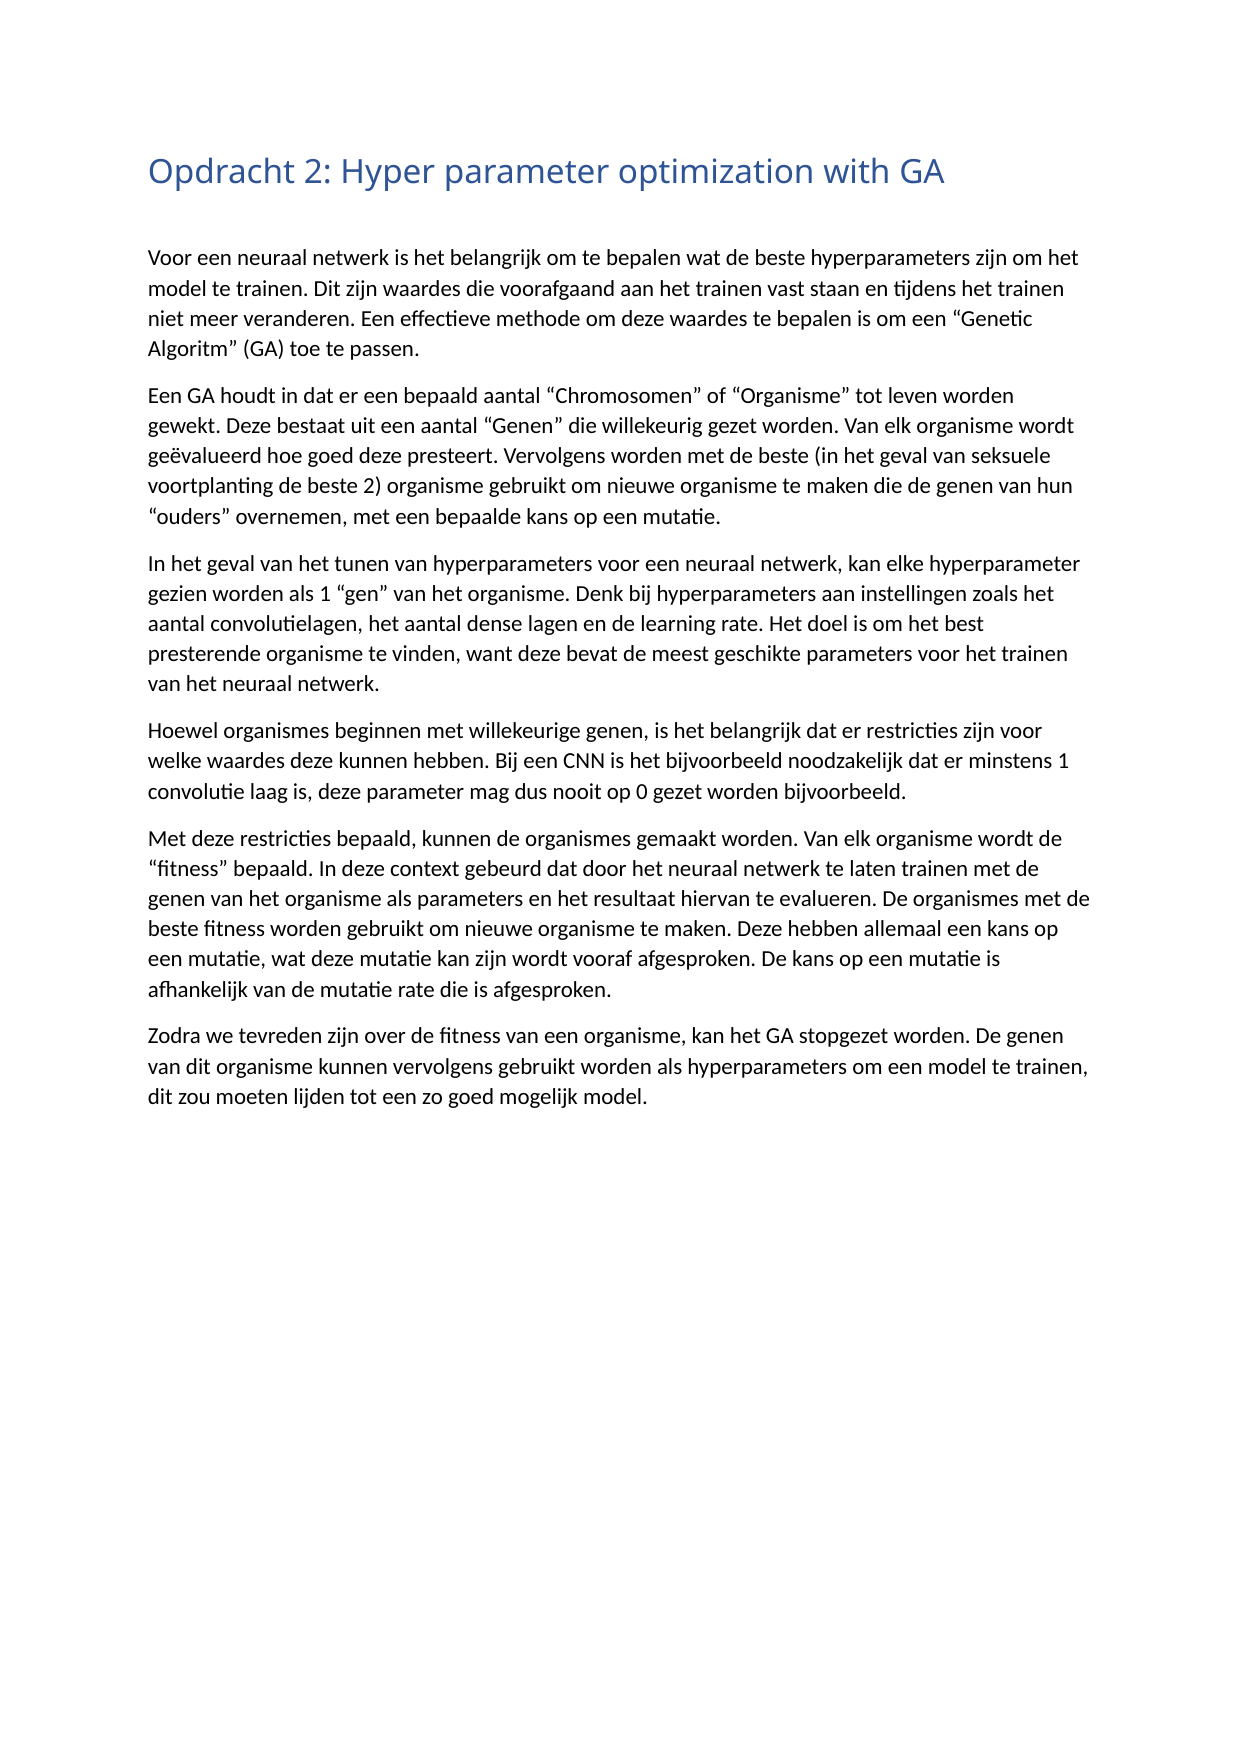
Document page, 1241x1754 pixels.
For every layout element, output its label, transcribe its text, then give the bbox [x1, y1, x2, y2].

text Voor een neuraal netwerk is het belangrijk om te bepalen wat de beste hyperparameters zijn om het model te trainen. Dit zijn waardes die voorafgaand aan het trainen vast staan en tijdens het trainen niet meer veranderen. Een effectieve methode om deze waardes te bepalen is om een “Genetic Algoritm” (GA) toe te passen. [148, 243, 1093, 362]
text In het geval van het tunen van hyperparameters voor een neuraal netwerk, kan elke hyperparameter gezien worden als 1 “gen” van het organisme. Denk bij hyperparameters aan instellingen zoals het aantal convolutielagen, het aantal dense lagen en de learning rate. Het doel is om het best presterende organisme te vinden, want deze bevat de meest geschikte parameters voor het trainen van het neuraal netwerk. [148, 549, 1093, 697]
subtitle Opdracht 2: Hyper parameter optimization with GA [148, 148, 1093, 193]
text Een GA houdt in dat er een bepaald aantal “Chromosomen” of “Organisme” tot leven worden gewekt. Deze bestaat uit een aantal “Genen” die willekeurig gezet worden. Van elk organisme wordt geëvalueerd hoe goed deze presteert. Vervolgens worden met de beste (in het geval van seksuele voortplanting de beste 2) organisme gebruikt om nieuwe organisme te maken die de genen van hun “ouders” overnemen, met een bepaalde kans op een mutatie. [148, 381, 1093, 530]
text Met deze restricties bepaald, kunnen de organismes gemaakt worden. Van elk organisme wordt de “fitness” bepaald. In deze context gebeurd dat door het neuraal netwerk te laten trainen met de genen van het organisme als parameters en het resultaat hiervan te evalueren. De organismes met de beste fitness worden gebruikt om nieuwe organisme te maken. Deze hebben allemaal een kans op een mutatie, wat deze mutatie kan zijn wordt vooraf afgesproken. De kans op een mutatie is afhankelijk van de mutatie rate die is afgesproken. [148, 824, 1093, 1003]
text Zodra we tevreden zijn over de fitness van een organisme, kan het GA stopgezet worden. De genen van dit organisme kunnen vervolgens gebruikt worden als hyperparameters om een model te trainen, dit zou moeten lijden tot een zo goed mogelijk model. [148, 1022, 1093, 1110]
text Hoewel organismes beginnen met willekeurige genen, is het belangrijk dat er restricties zijn voor welke waardes deze kunnen hebben. Bij een CNN is het bijvoorbeeld noodzakelijk dat er minstens 1 convolutie laag is, deze parameter mag dus nooit op 0 gezet worden bijvoorbeeld. [148, 716, 1093, 805]
